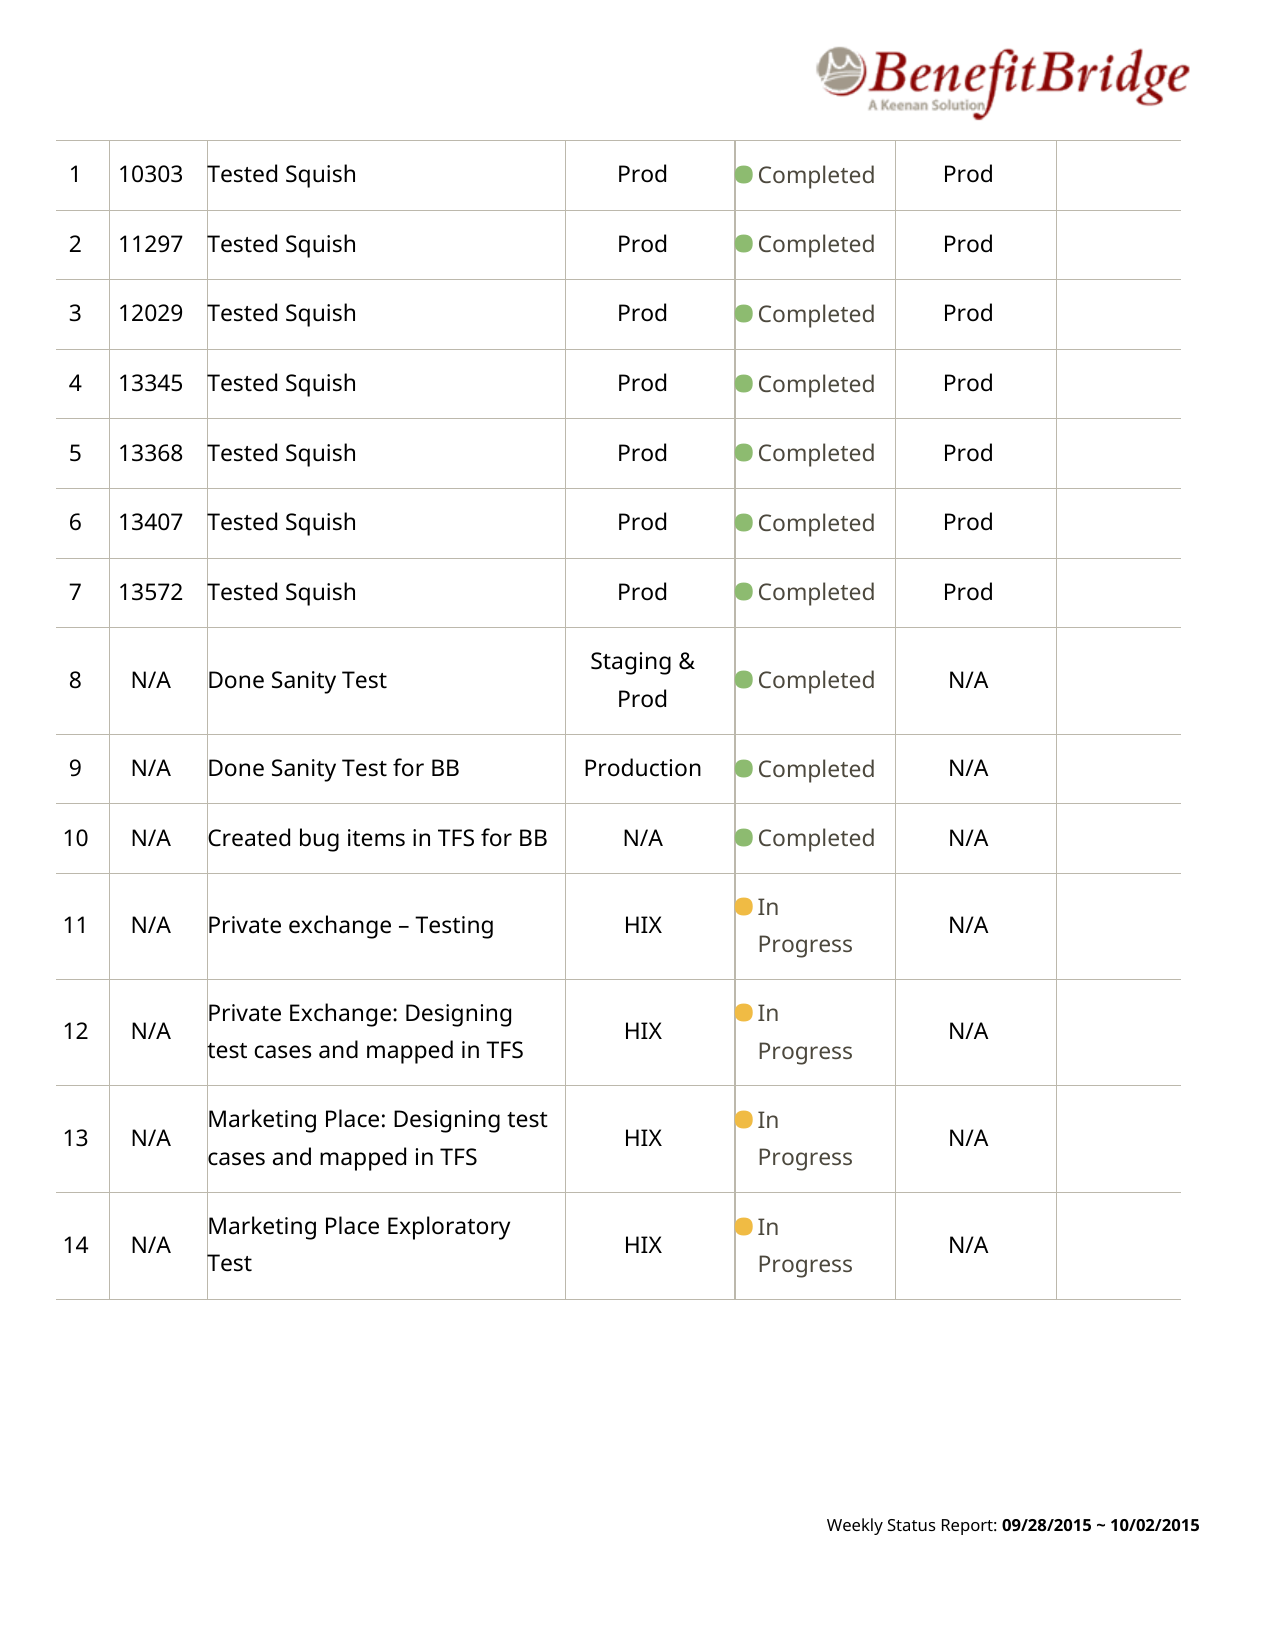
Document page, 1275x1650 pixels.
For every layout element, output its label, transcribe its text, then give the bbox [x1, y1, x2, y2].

table_cell [1057, 350, 1181, 418]
table_cell 14 [56, 1193, 109, 1298]
table_cell 12029 [110, 280, 207, 349]
table_cell 11 [56, 874, 109, 978]
table_cell N/A [896, 1193, 1056, 1298]
table_cell Staging & Prod [566, 628, 734, 734]
table_cell In Progress [736, 874, 895, 978]
table_cell Created bug items in TFS for BB [208, 804, 565, 873]
table_cell [1057, 141, 1181, 209]
table_cell N/A [110, 874, 207, 978]
table_cell Prod [896, 559, 1056, 627]
table_cell Tested Squish [208, 280, 565, 349]
table_cell Tested Squish [208, 489, 565, 557]
table_cell Production [566, 735, 734, 803]
table_cell Marketing Place: Designing test cases and mapped in TFS [208, 1086, 565, 1192]
table_cell 10 [56, 804, 109, 873]
table_cell Completed [736, 559, 895, 627]
table_cell [1057, 980, 1181, 1085]
table_cell [1057, 804, 1181, 873]
table_cell Tested Squish [208, 141, 565, 209]
table_cell N/A [896, 628, 1056, 734]
table_cell HIX [566, 874, 734, 978]
table_cell [1057, 211, 1181, 279]
table_cell [1057, 419, 1181, 488]
table_cell Prod [896, 141, 1056, 209]
table_cell 2 [56, 211, 109, 279]
table_cell Done Sanity Test [208, 628, 565, 734]
table_cell Prod [566, 559, 734, 627]
table_cell Prod [566, 350, 734, 418]
table_cell [1057, 874, 1181, 978]
table_cell 12 [56, 980, 109, 1085]
table_cell 8 [56, 628, 109, 734]
table_cell N/A [896, 980, 1056, 1085]
table_cell Completed [736, 350, 895, 418]
table_cell In Progress [736, 1086, 895, 1192]
table_cell 3 [56, 280, 109, 349]
table_cell Tested Squish [208, 559, 565, 627]
table_cell Prod [896, 419, 1056, 488]
table_cell Completed [736, 141, 895, 209]
table_cell Prod [566, 280, 734, 349]
table_cell N/A [110, 1086, 207, 1192]
table_cell Completed [736, 735, 895, 803]
table_cell Prod [896, 350, 1056, 418]
table_cell N/A [110, 804, 207, 873]
picture [810, 28, 1200, 141]
table_cell Prod [566, 489, 734, 557]
table_cell [1057, 559, 1181, 627]
table_cell [1057, 628, 1181, 734]
table_cell Prod [896, 211, 1056, 279]
table_cell 6 [56, 489, 109, 557]
table_cell Private Exchange: Designing test cases and mapped in TFS [208, 980, 565, 1085]
table_cell Private exchange – Testing [208, 874, 565, 978]
table_cell [1057, 1193, 1181, 1298]
table_cell 5 [56, 419, 109, 488]
table_cell Prod [566, 141, 734, 209]
table_cell Completed [736, 211, 895, 279]
table_cell N/A [110, 980, 207, 1085]
table_cell N/A [896, 735, 1056, 803]
table_cell HIX [566, 1086, 734, 1192]
table_cell Tested Squish [208, 211, 565, 279]
table_cell In Progress [736, 980, 895, 1085]
table_cell HIX [566, 1193, 734, 1298]
table_cell Completed [736, 419, 895, 488]
table_cell Completed [736, 489, 895, 557]
table_cell Prod [896, 489, 1056, 557]
table_cell [1057, 1086, 1181, 1192]
table_cell N/A [566, 804, 734, 873]
table_cell 1 [56, 141, 109, 209]
table_cell HIX [566, 980, 734, 1085]
table_cell 11297 [110, 211, 207, 279]
table_cell [1057, 489, 1181, 557]
table_cell [1057, 280, 1181, 349]
table_cell N/A [110, 628, 207, 734]
table_cell 13 [56, 1086, 109, 1192]
table_cell N/A [110, 1193, 207, 1298]
table_cell 13368 [110, 419, 207, 488]
table_cell Tested Squish [208, 419, 565, 488]
table_cell Marketing Place Exploratory Test [208, 1193, 565, 1298]
table_cell 9 [56, 735, 109, 803]
table_cell Prod [566, 419, 734, 488]
table_cell 13345 [110, 350, 207, 418]
table_cell Completed [736, 280, 895, 349]
table_cell N/A [110, 735, 207, 803]
table_cell Completed [736, 628, 895, 734]
table_cell In Progress [736, 1193, 895, 1298]
table_cell Completed [736, 804, 895, 873]
table_cell Prod [896, 280, 1056, 349]
table_cell Tested Squish [208, 350, 565, 418]
table_cell Done Sanity Test for BB [208, 735, 565, 803]
table_cell Prod [566, 211, 734, 279]
table_cell 13407 [110, 489, 207, 557]
table_cell 4 [56, 350, 109, 418]
table_cell 7 [56, 559, 109, 627]
table_cell N/A [896, 804, 1056, 873]
table_cell 10303 [110, 141, 207, 209]
table_cell N/A [896, 1086, 1056, 1192]
table_cell N/A [896, 874, 1056, 978]
table_cell [1057, 735, 1181, 803]
table_cell 13572 [110, 559, 207, 627]
